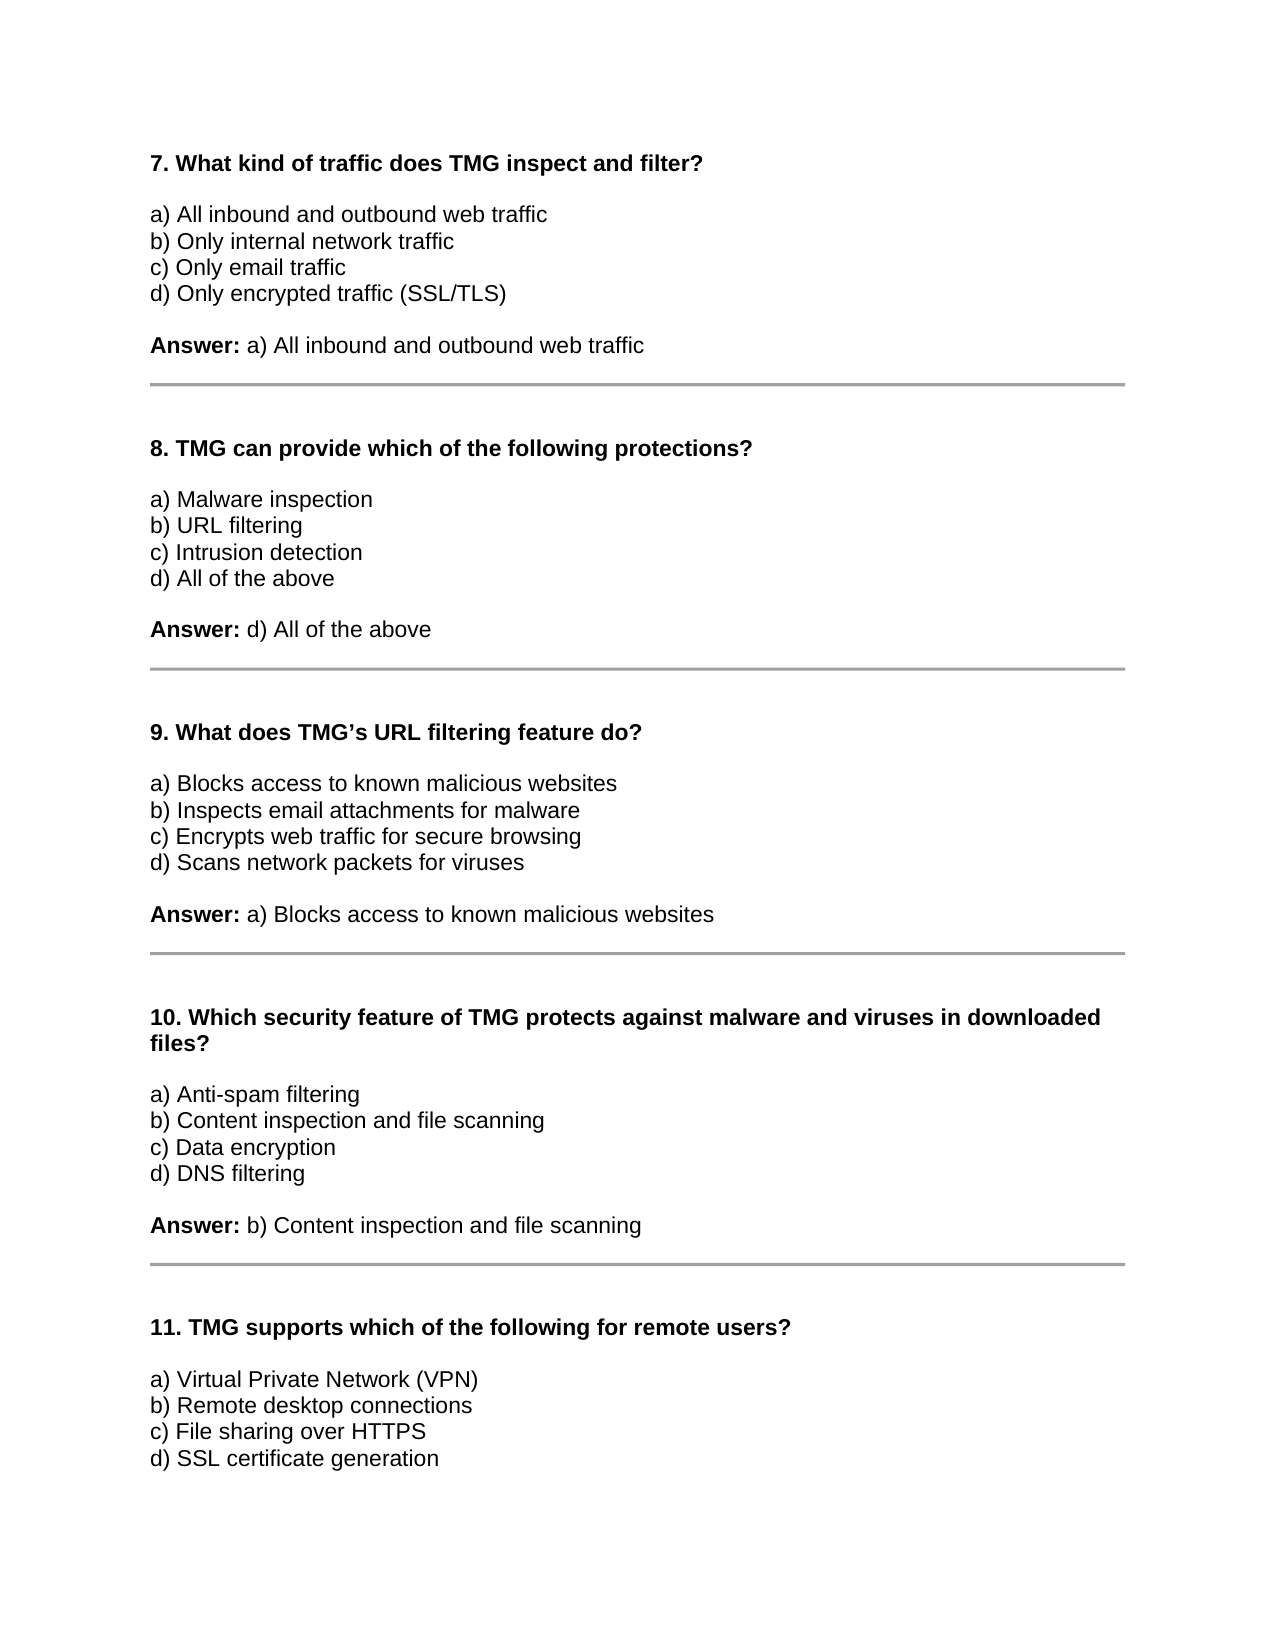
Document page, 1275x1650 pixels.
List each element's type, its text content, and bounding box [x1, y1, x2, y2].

text a) Virtual Private Network (VPN) b) Remote desktop connections c) File sharing over HTTPS d) SSL certificate generation [150, 1366, 1125, 1471]
subtitle 11. TMG supports which of the following for remote users? [150, 1314, 1125, 1341]
subtitle 10. Which security feature of TMG protects against malware and viruses in downloaded files? [150, 1003, 1125, 1056]
text a) Blocks access to known malicious websites b) Inspects email attachments for malware c) Encrypts web traffic for secure browsing d) Scans network packets for viruses [150, 770, 1125, 876]
subtitle 8. TMG can provide which of the following protections? [150, 434, 1125, 461]
text Answer: a) Blocks access to known malicious websites [150, 901, 1125, 927]
text Answer: b) Content inspection and file scanning [150, 1212, 1125, 1238]
text a) Malware inspection b) URL filtering c) Intrusion detection d) All of the above [150, 486, 1125, 591]
text Answer: d) All of the above [150, 616, 1125, 643]
text a) Anti-spam filtering b) Content inspection and file scanning c) Data encryption d) DNS filtering [150, 1081, 1125, 1187]
subtitle 9. What does TMG’s URL filtering feature do? [150, 719, 1125, 745]
subtitle 7. What kind of traffic does TMG inspect and filter? [150, 150, 1125, 176]
text Answer: a) All inbound and outbound web traffic [150, 332, 1125, 358]
text a) All inbound and outbound web traffic b) Only internal network traffic c) Only email traffic d) Only encrypted traffic (SSL/TLS) [150, 201, 1125, 307]
